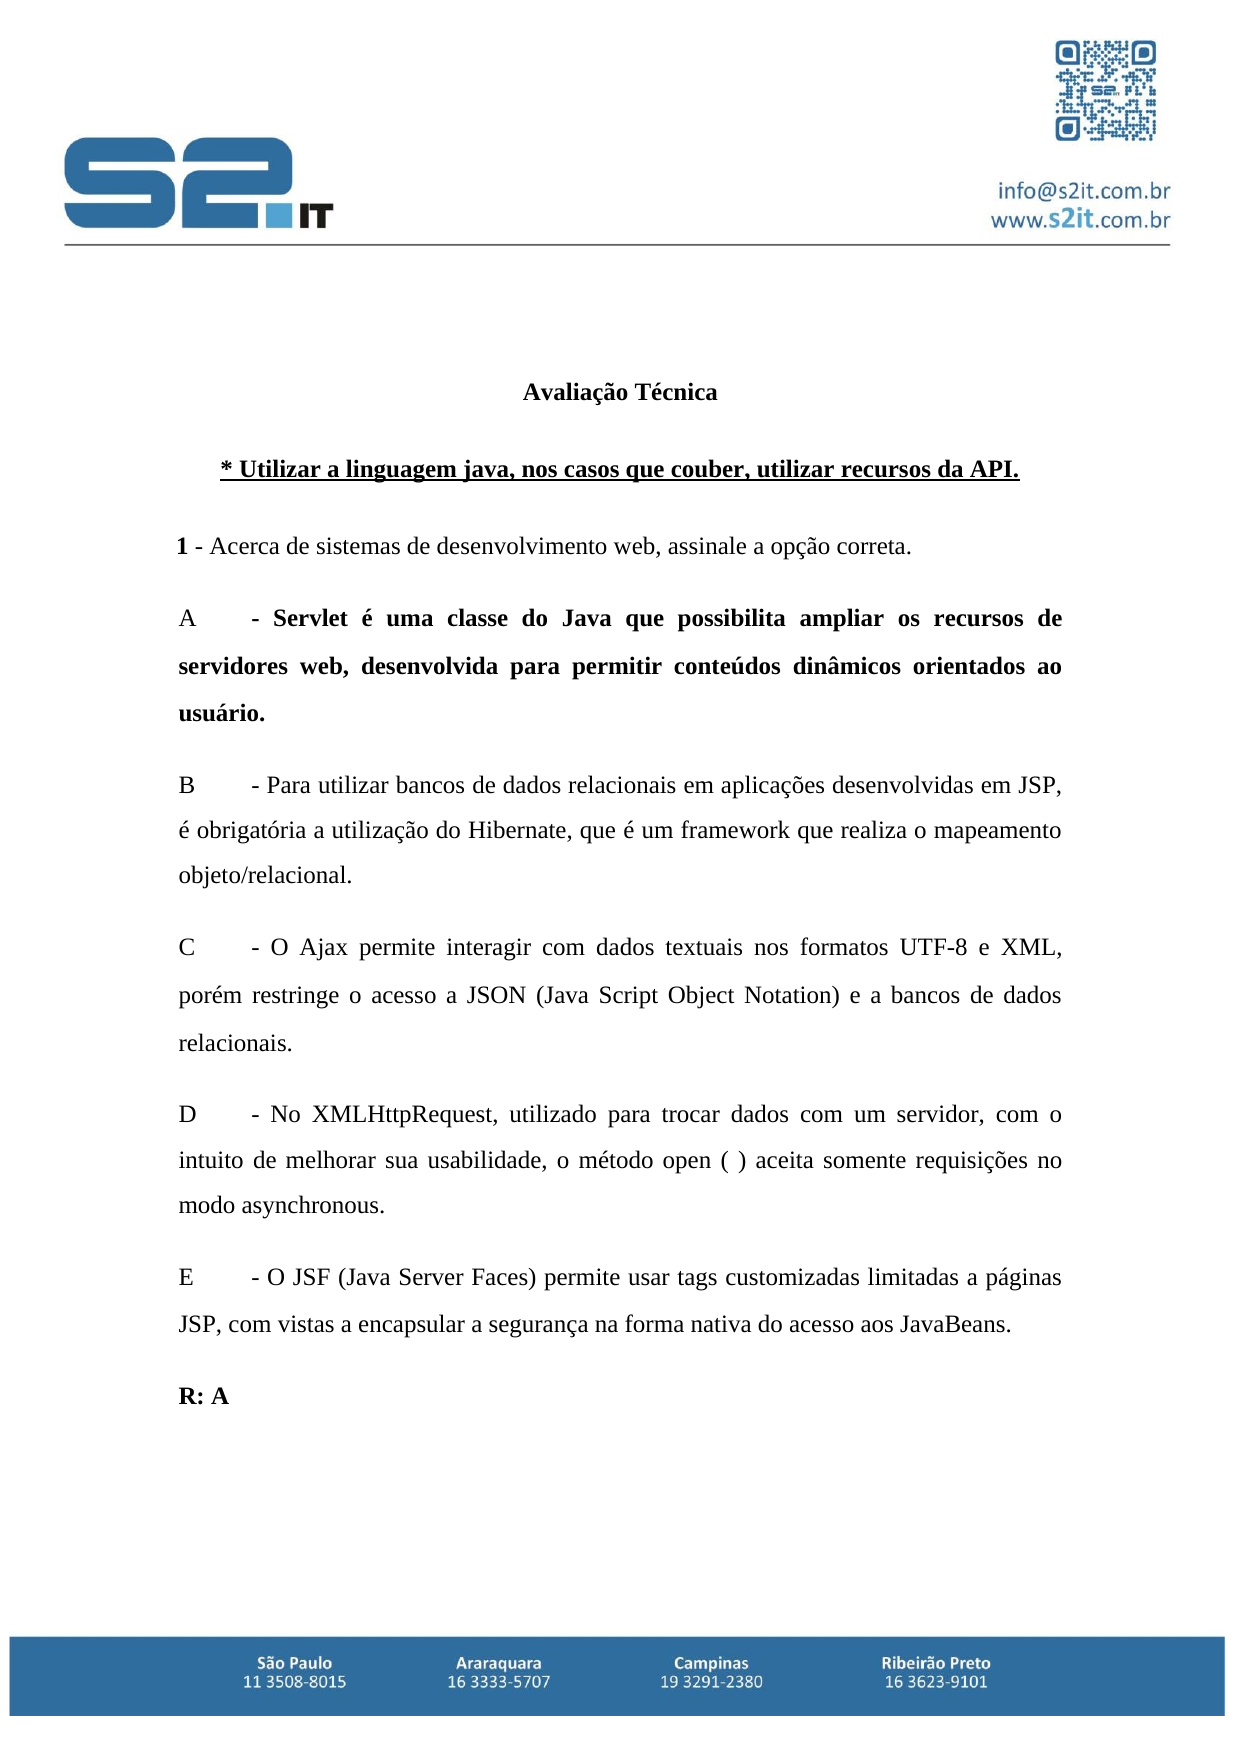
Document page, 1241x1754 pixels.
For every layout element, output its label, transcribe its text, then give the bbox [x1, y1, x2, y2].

text Avaliação Técnica [177, 377, 1063, 406]
text R: A [178, 1381, 1063, 1409]
text * Utilizar a linguagem java, nos casos que couber, utilizar recursos da API. [177, 454, 1062, 483]
picture [9, 26, 1225, 1716]
list - No XMLHttpRequest, utilizado para trocar dados com um servidor, com o intuito de melhorar sua usabilidade, o método open ( ) aceita somente requisições no modo asynchronous. [178, 1099, 1063, 1218]
list - Para utilizar bancos de dados relacionais em aplicações desenvolvidas em JSP, é obrigatória a utilização do Hibernate, que é um framework que realiza o mapeamento objeto/relacional. [178, 770, 1063, 889]
list - O JSF (Java Server Faces) permite usar tags customizadas limitadas a páginas JSP, com vistas a encapsular a segurança na forma nativa do acesso aos JavaBeans. [178, 1262, 1063, 1338]
list - O Ajax permite interagir com dados textuais nos formatos UTF-8 e XML, porém restringe o acesso a JSON (Java Script Object Notation) e a bancos de dados relacionais. [178, 932, 1063, 1057]
text 1 - Acerca de sistemas de desenvolvimento web, assinale a opção correta. [176, 531, 1063, 560]
list - Servlet é uma classe do Java que possibilita ampliar os recursos de servidores web, desenvolvida para permitir conteúdos dinâmicos orientados ao usuário. [178, 603, 1063, 727]
